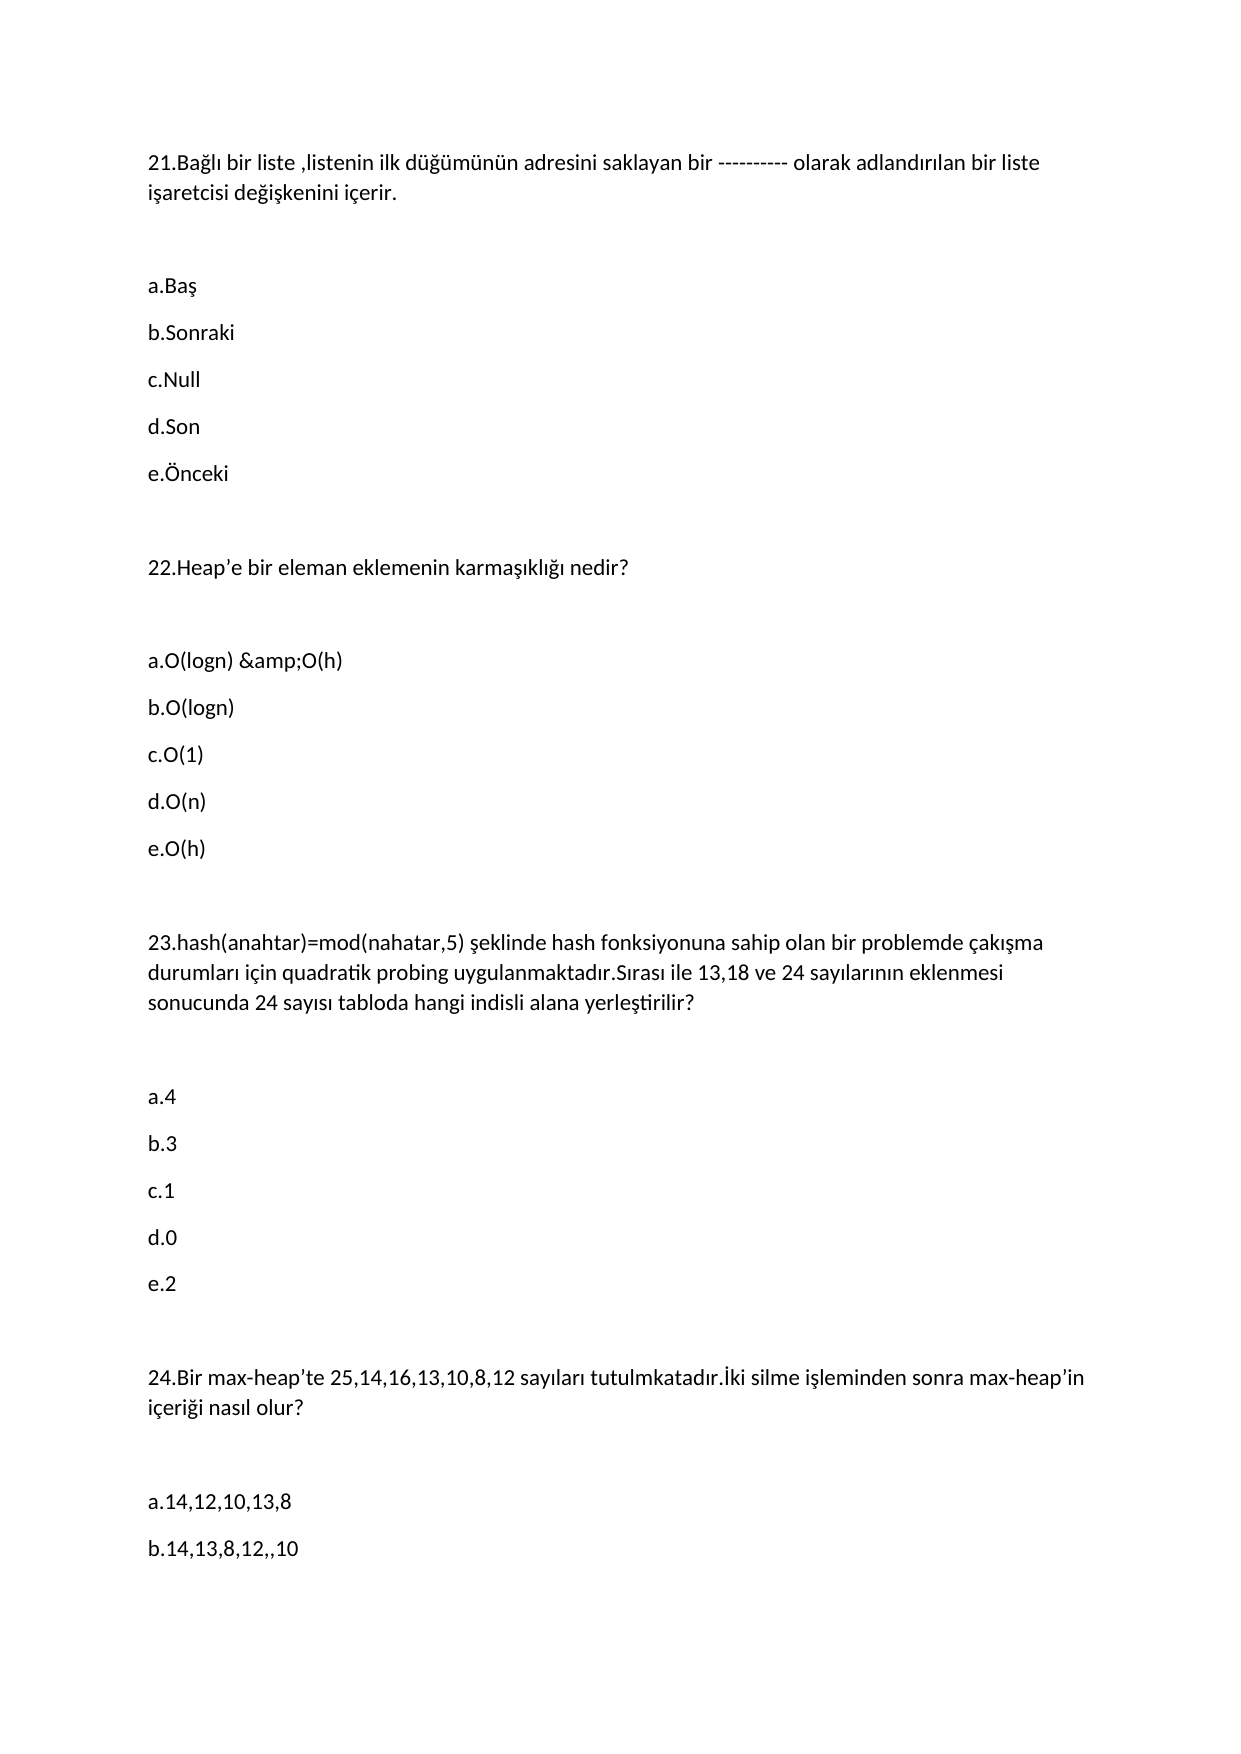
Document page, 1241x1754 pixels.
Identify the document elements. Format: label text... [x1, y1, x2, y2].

text 24.Bir max-heap’te 25,14,16,13,10,8,12 sayıları tutulmkatadır.İki silme işleminden sonra max-heap’in içeriği nasıl olur? [148, 1363, 1093, 1421]
text a.Baş [148, 272, 1093, 299]
text d.0 [148, 1223, 1093, 1251]
text a.4 [148, 1082, 1093, 1110]
text c.O(1) [148, 740, 1093, 768]
text e.Önceki [148, 459, 1093, 487]
text d.O(n) [148, 787, 1093, 815]
text a.O(logn) &amp;O(h) [148, 647, 1093, 674]
text c.1 [148, 1176, 1093, 1204]
text b.O(logn) [148, 693, 1093, 721]
text 22.Heap’e bir eleman eklemenin karmaşıklığı nedir? [148, 553, 1093, 581]
text c.Null [148, 365, 1093, 393]
text e.O(h) [148, 834, 1093, 862]
text b.3 [148, 1129, 1093, 1157]
text 21.Bağlı bir liste ,listenin ilk düğümünün adresini saklayan bir ---------- olarak adlandırılan bir liste işaretcisi değişkenini içerir. [148, 148, 1093, 206]
text e.2 [148, 1269, 1093, 1297]
text b.14,13,8,12,,10 [148, 1534, 1093, 1562]
text b.Sonraki [148, 318, 1093, 346]
text 23.hash(anahtar)=mod(nahatar,5) şeklinde hash fonksiyonuna sahip olan bir problemde çakışma durumları için quadratik probing uygulanmaktadır.Sırası ile 13,18 ve 24 sayılarının eklenmesi sonucunda 24 sayısı tabloda hangi indisli alana yerleştirilir? [148, 928, 1093, 1016]
text a.14,12,10,13,8 [148, 1487, 1093, 1515]
text d.Son [148, 412, 1093, 440]
